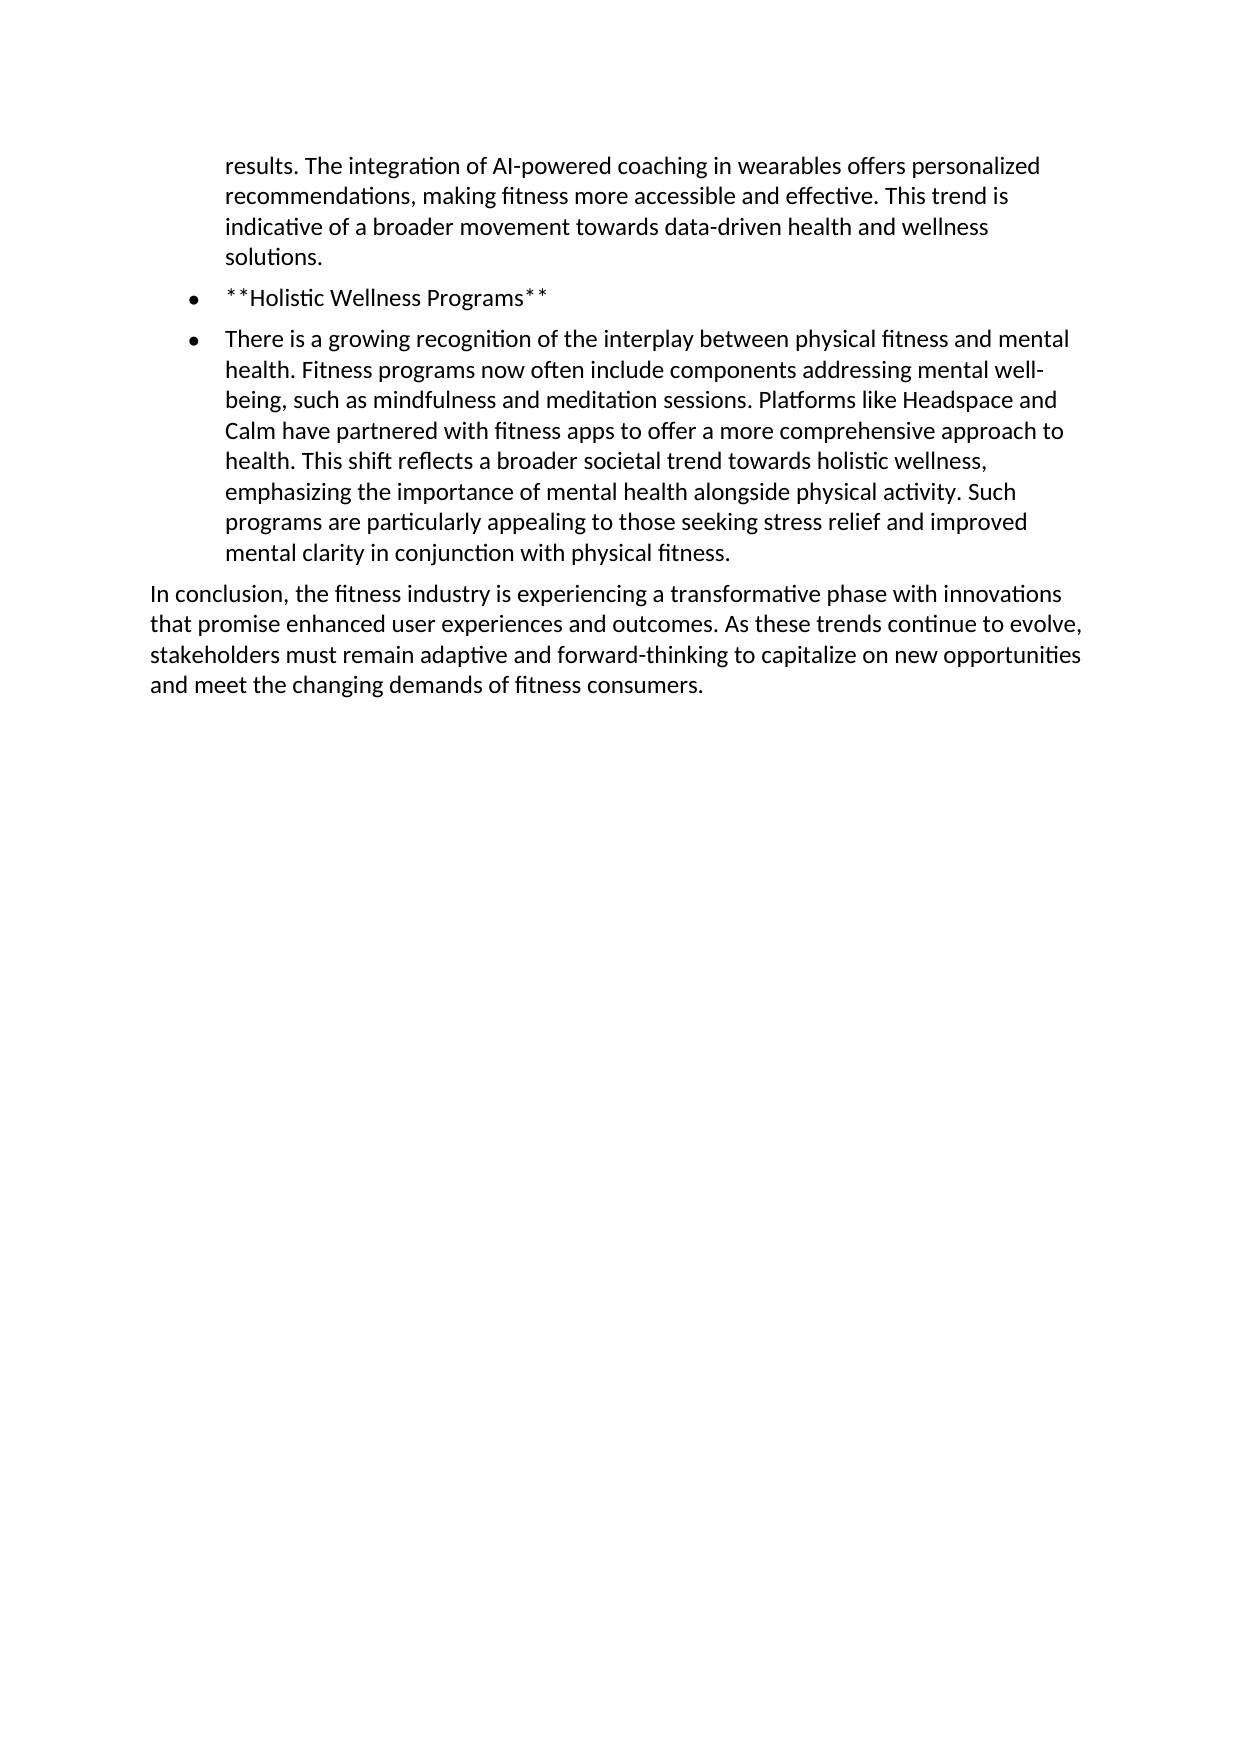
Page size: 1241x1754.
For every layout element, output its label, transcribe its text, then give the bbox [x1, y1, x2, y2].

list There is a growing recognition of the interplay between physical fitness and mental health. Fitness programs now often include components addressing mental well-being, such as mindfulness and meditation sessions. Platforms like Headspace and Calm have partnered with fitness apps to offer a more comprehensive approach to health. This shift reflects a broader societal trend towards holistic wellness, emphasizing the importance of mental health alongside physical activity. Such programs are particularly appealing to those seeking stress relief and improved mental clarity in conjunction with physical fitness. [187, 323, 1090, 568]
list **Holistic Wellness Programs** [187, 282, 1090, 313]
text In conclusion, the fitness industry is experiencing a transformative phase with innovations that promise enhanced user experiences and outcomes. As these trends continue to evolve, stakeholders must remain adaptive and forward-thinking to capitalize on new opportunities and meet the changing demands of fitness consumers. [150, 578, 1090, 700]
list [187, 150, 1090, 272]
